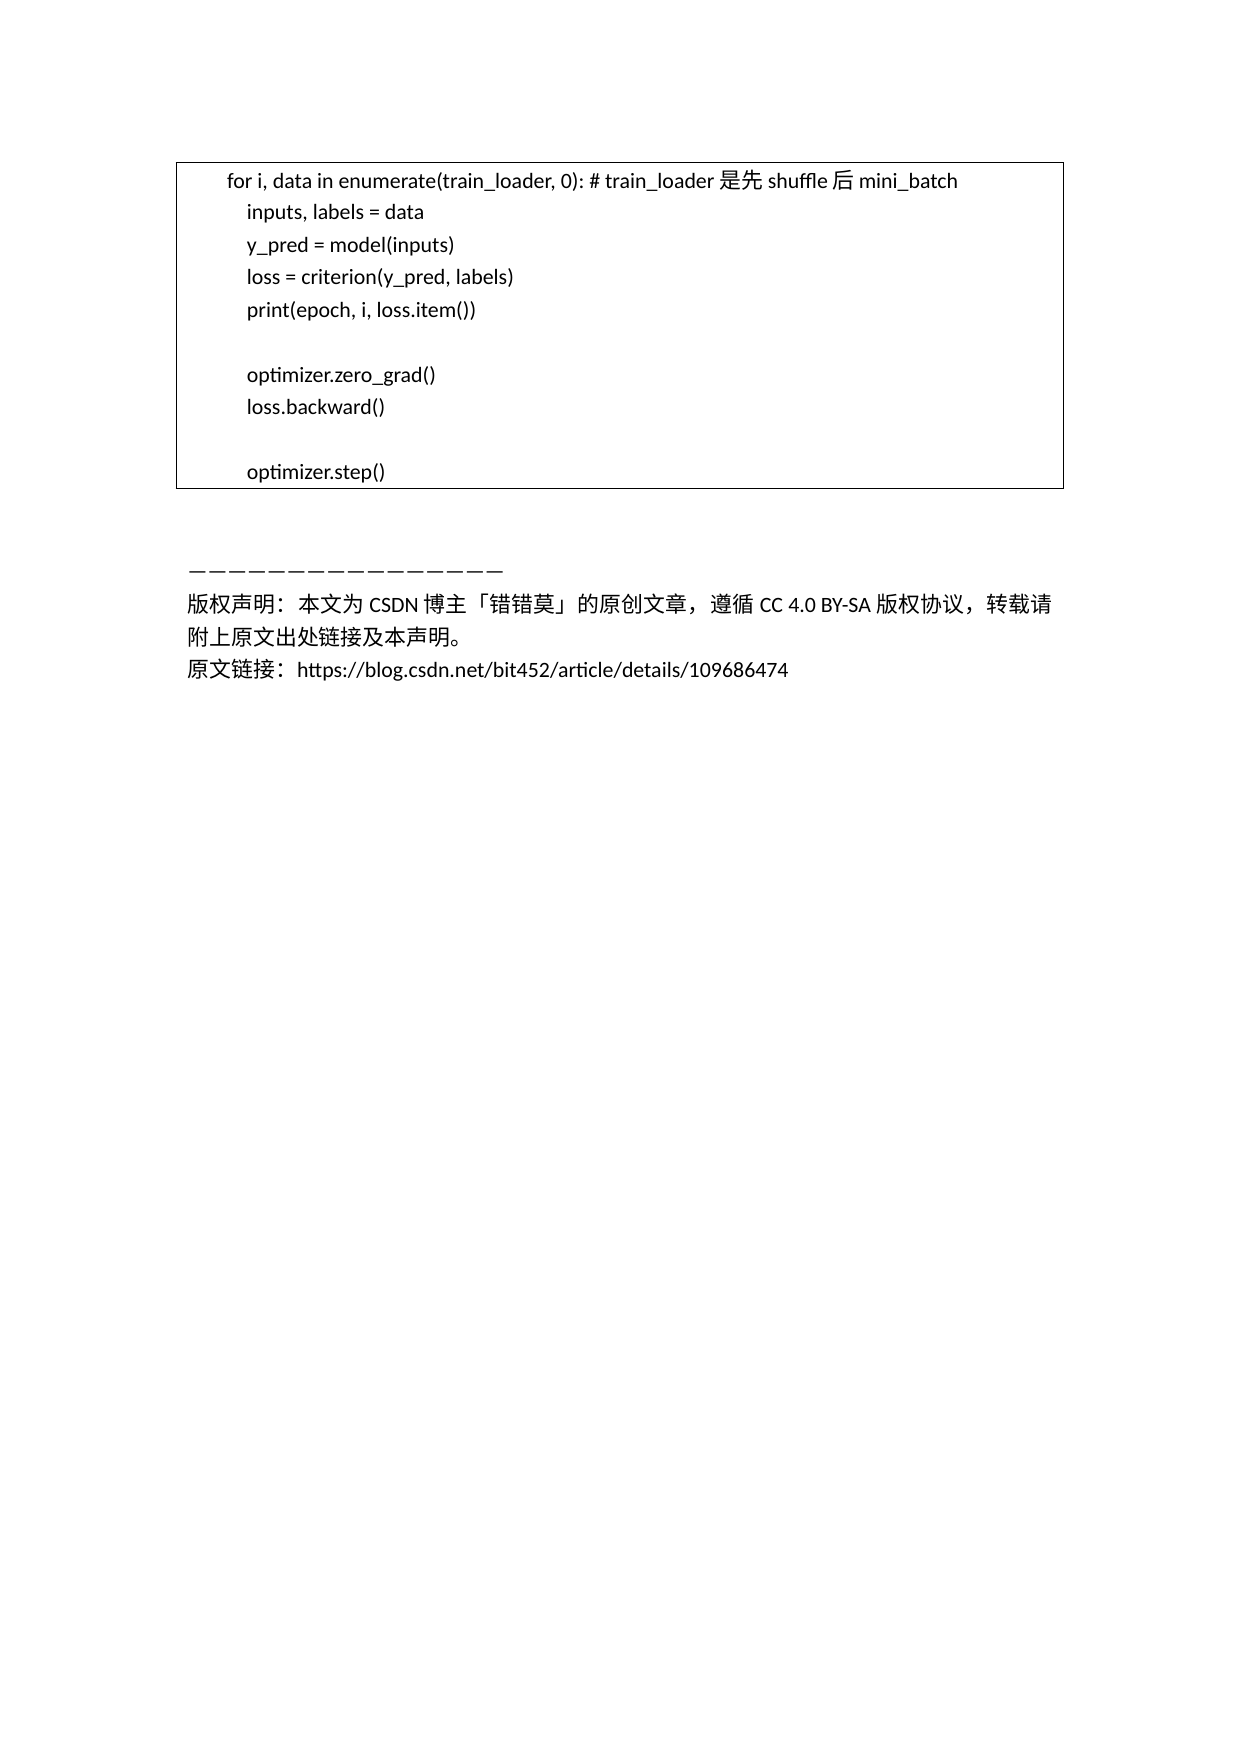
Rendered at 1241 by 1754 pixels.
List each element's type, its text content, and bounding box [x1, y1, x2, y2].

text 版权声明：本文为CSDN博主「错错莫」的原创文章，遵循CC 4.0 BY-SA版权协议，转载请附上原文出处链接及本声明。 [187, 587, 1053, 652]
text 原文链接：https://blog.csdn.net/bit452/article/details/109686474 [187, 652, 1053, 684]
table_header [177, 163, 1063, 488]
text ———————————————— [187, 554, 1053, 587]
